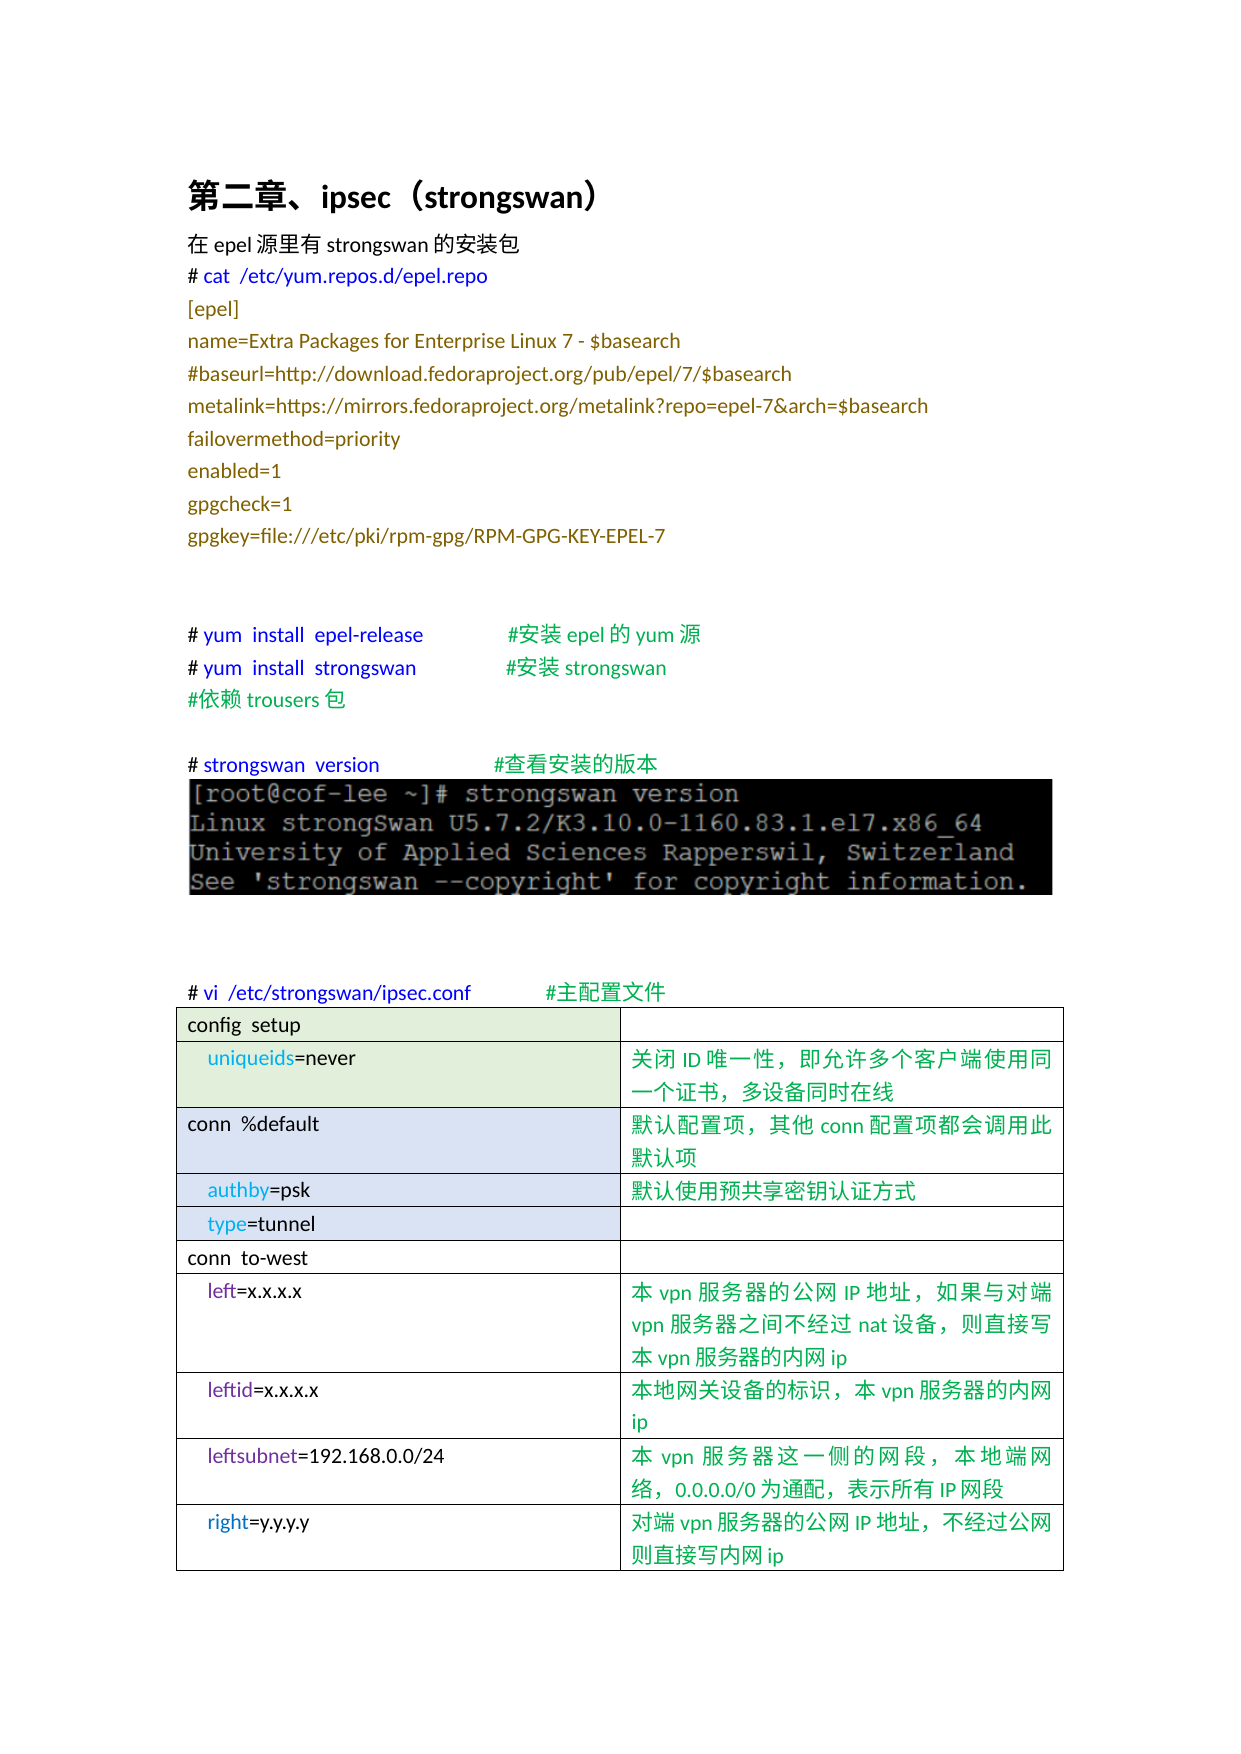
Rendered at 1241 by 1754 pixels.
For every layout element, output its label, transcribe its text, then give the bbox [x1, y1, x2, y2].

text enabled=1 [187, 454, 1053, 487]
table_header [621, 1008, 1063, 1041]
table_cell leftid=x.x.x.x [177, 1373, 620, 1438]
table_cell 本vpn服务器的公网IP地址，如果与对端vpn服务器之间不经过nat设备，则直接写本vpn服务器的内网ip [621, 1274, 1063, 1372]
text [epel] [187, 292, 1053, 324]
text #baseurl=http://download.fedoraproject.org/pub/epel/7/$basearch [187, 357, 1053, 389]
table_cell [621, 1207, 1063, 1240]
text gpgkey=file:///etc/pki/rpm-gpg/RPM-GPG-KEY-EPEL-7 [187, 519, 1053, 552]
table_cell 本地网关设备的标识，本vpn服务器的内网ip [621, 1373, 1063, 1438]
table_cell conn to-west [177, 1241, 620, 1273]
table_cell conn %default [177, 1108, 620, 1173]
text # strongswan version #查看安装的版本 [187, 747, 1053, 779]
text failovermethod=priority [187, 422, 1053, 454]
text 在epel源里有strongswan的安装包 [187, 227, 1053, 259]
table_cell authby=psk [177, 1174, 620, 1206]
table_cell right=y.y.y.y [177, 1505, 620, 1570]
table_cell 默认配置项，其他conn配置项都会调用此默认项 [621, 1108, 1063, 1173]
text 第二章、ipsec（strongswan） [187, 162, 1053, 227]
text # vi /etc/strongswan/ipsec.conf #主配置文件 [187, 974, 1053, 1007]
text name=Extra Packages for Enterprise Linux 7 - $basearch [187, 324, 1053, 357]
table_cell uniqueids=never [177, 1042, 620, 1107]
table_cell leftsubnet=192.168.0.0/24 [177, 1439, 620, 1504]
table_cell 本vpn服务器这一侧的网段，本地端网络，0.0.0.0/0为通配，表示所有IP网段 [621, 1439, 1063, 1504]
table_cell [621, 1241, 1063, 1273]
text # yum install strongswan #安装strongswan [187, 649, 1053, 682]
table_cell 对端vpn服务器的公网IP地址，不经过公网则直接写内网ip [621, 1505, 1063, 1570]
table_cell 默认使用预共享密钥认证方式 [621, 1174, 1063, 1206]
text metalink=https://mirrors.fedoraproject.org/metalink?repo=epel-7&arch=$basearch [187, 389, 1053, 422]
picture [187, 779, 1053, 895]
text # yum install epel-release #安装epel的yum源 [187, 617, 1053, 649]
table_cell left=x.x.x.x [177, 1274, 620, 1372]
text #依赖trousers包 [187, 682, 1053, 714]
table_cell type=tunnel [177, 1207, 620, 1240]
table_cell 关闭ID唯一性，即允许多个客户端使用同一个证书，多设备同时在线 [621, 1042, 1063, 1107]
text # cat /etc/yum.repos.d/epel.repo [187, 259, 1053, 292]
table_header config setup [177, 1008, 620, 1041]
text gpgcheck=1 [187, 487, 1053, 519]
